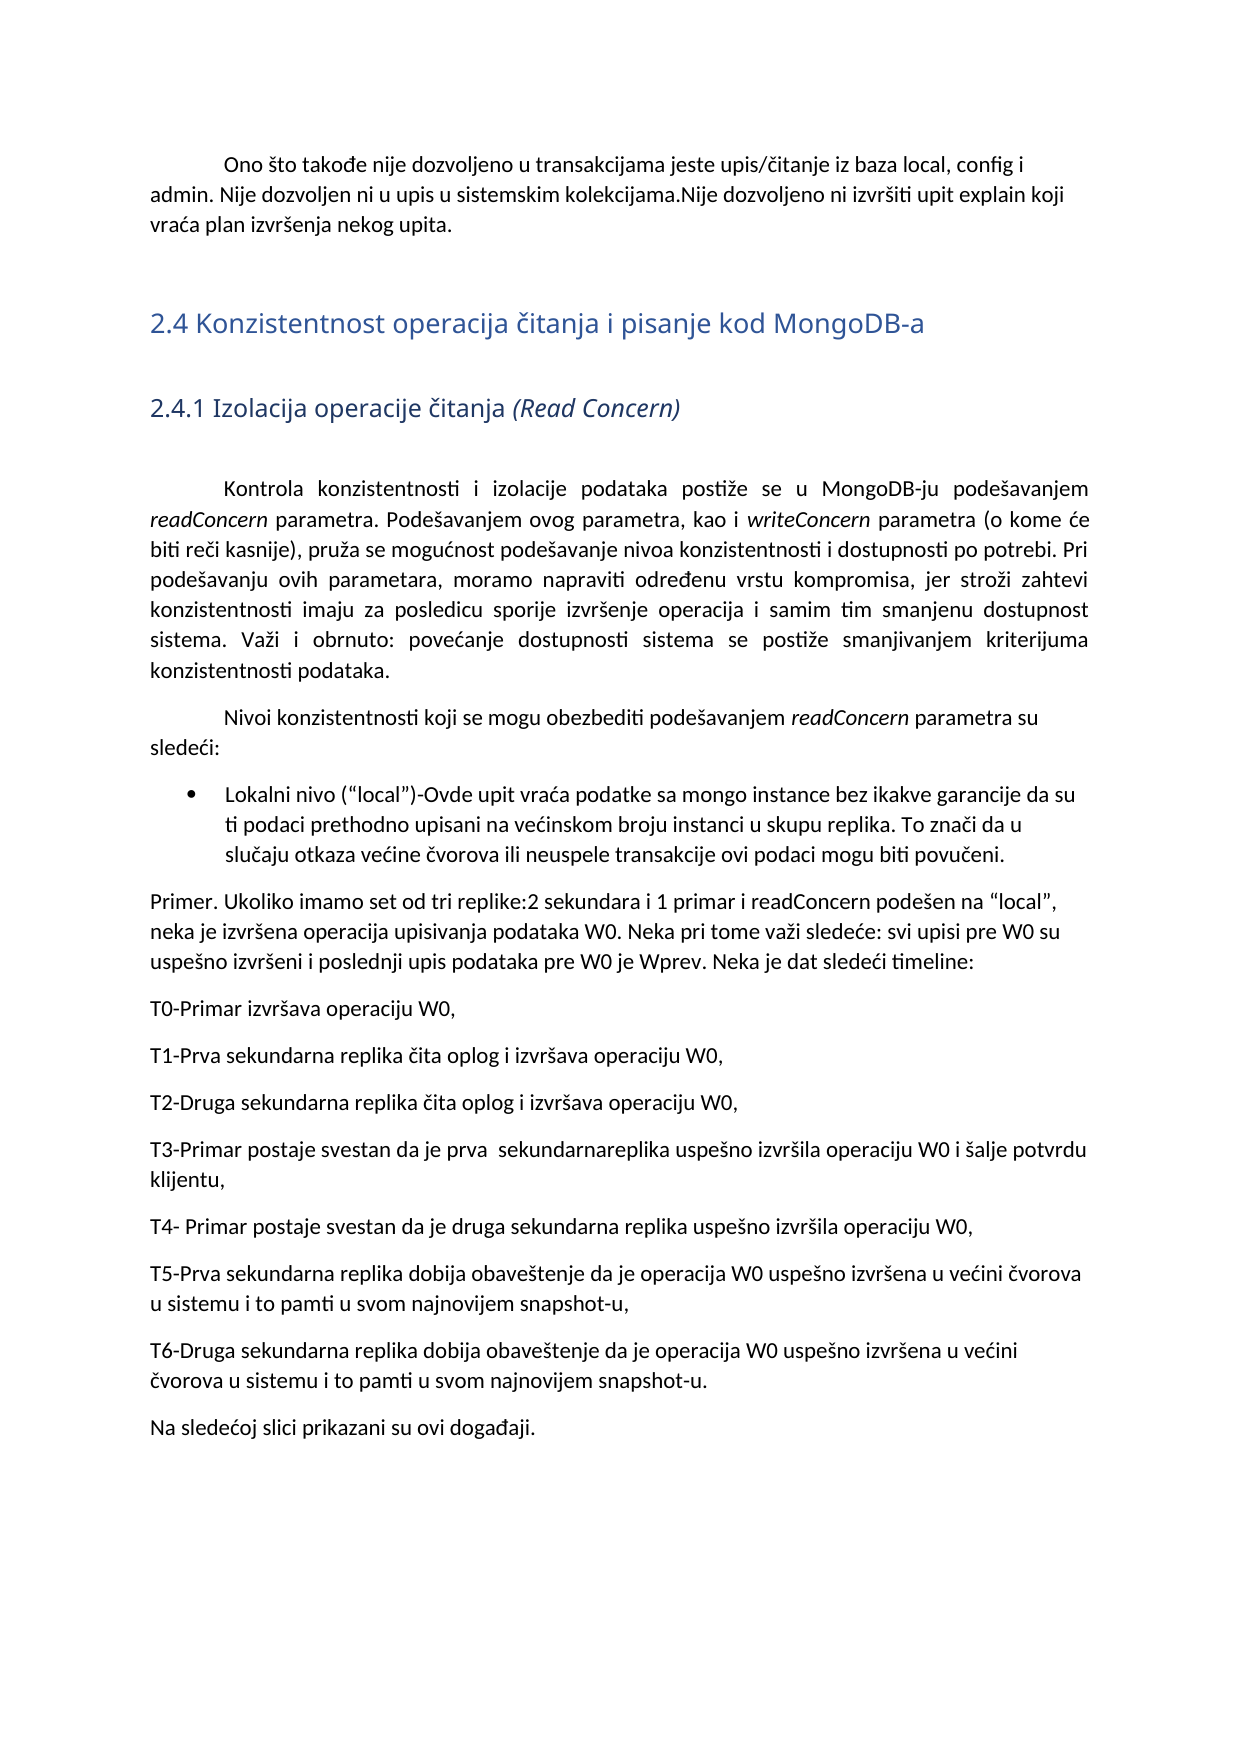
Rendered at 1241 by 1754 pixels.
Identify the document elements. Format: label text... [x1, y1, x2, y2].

subtitle 2.4.1 Izolacija operacije čitanja (Read Concern) [150, 391, 1090, 425]
text Primer. Ukoliko imamo set od tri replike:2 sekundara i 1 primar i readConcern podešen na “local”, neka je izvršena operacija upisivanja podataka W0. Neka pri tome važi sledeće: svi upisi pre W0 su uspešno izvršeni i poslednji upis podataka pre W0 je Wprev. Neka je dat sledeći timeline: [150, 887, 1090, 975]
text T2-Druga sekundarna replika čita oplog i izvršava operaciju W0, [150, 1088, 1090, 1116]
subtitle 2.4 Konzistentnost operacija čitanja i pisanje kod MongoDB-a [150, 304, 1090, 341]
text Ono što takođe nije dozvoljeno u transakcijama jeste upis/čitanje iz baza local, config i admin. Nije dozvoljen ni u upis u sistemskim kolekcijama.Nije dozvoljeno ni izvršiti upit explain koji vraća plan izvršenja nekog upita. [150, 150, 1090, 238]
text T5-Prva sekundarna replika dobija obaveštenje da je operacija W0 uspešno izvršena u većini čvorova u sistemu i to pamti u svom najnovijem snapshot-u, [150, 1259, 1090, 1317]
text T0-Primar izvršava operaciju W0, [150, 994, 1090, 1022]
list Lokalni nivo (“local”)-Ovde upit vraća podatke sa mongo instance bez ikakve garancije da su ti podaci prethodno upisani na većinskom broju instanci u skupu replika. To znači da u slučaju otkaza većine čvorova ili neuspele transakcije ovi podaci mogu biti povučeni. [187, 780, 1090, 868]
text T4- Primar postaje svestan da je druga sekundarna replika uspešno izvršila operaciju W0, [150, 1212, 1090, 1240]
text Nivoi konzistentnosti koji se mogu obezbediti podešavanjem readConcern parametra su sledeći: [150, 703, 1090, 761]
text T6-Druga sekundarna replika dobija obaveštenje da je operacija W0 uspešno izvršena u većini čvorova u sistemu i to pamti u svom najnovijem snapshot-u. [150, 1336, 1090, 1394]
text T3-Primar postaje svestan da je prva sekundarnareplika uspešno izvršila operaciju W0 i šalje potvrdu klijentu, [150, 1135, 1090, 1193]
text Kontrola konzistentnosti i izolacije podataka postiže se u MongoDB-ju podešavanjem readConcern parametra. Podešavanjem ovog parametra, kao i writeConcern parametra (o kome će biti reči kasnije), pruža se mogućnost podešavanje nivoa konzistentnosti i dostupnosti po potrebi. Pri podešavanju ovih parametara, moramo napraviti određenu vrstu kompromisa, jer stroži zahtevi konzistentnosti imaju za posledicu sporije izvršenje operacija i samim tim smanjenu dostupnost sistema. Važi i obrnuto: povećanje dostupnosti sistema se postiže smanjivanjem kriterijuma konzistentnosti podataka. [150, 474, 1090, 684]
text Na sledećoj slici prikazani su ovi događaji. [150, 1413, 1090, 1441]
text T1-Prva sekundarna replika čita oplog i izvršava operaciju W0, [150, 1041, 1090, 1069]
